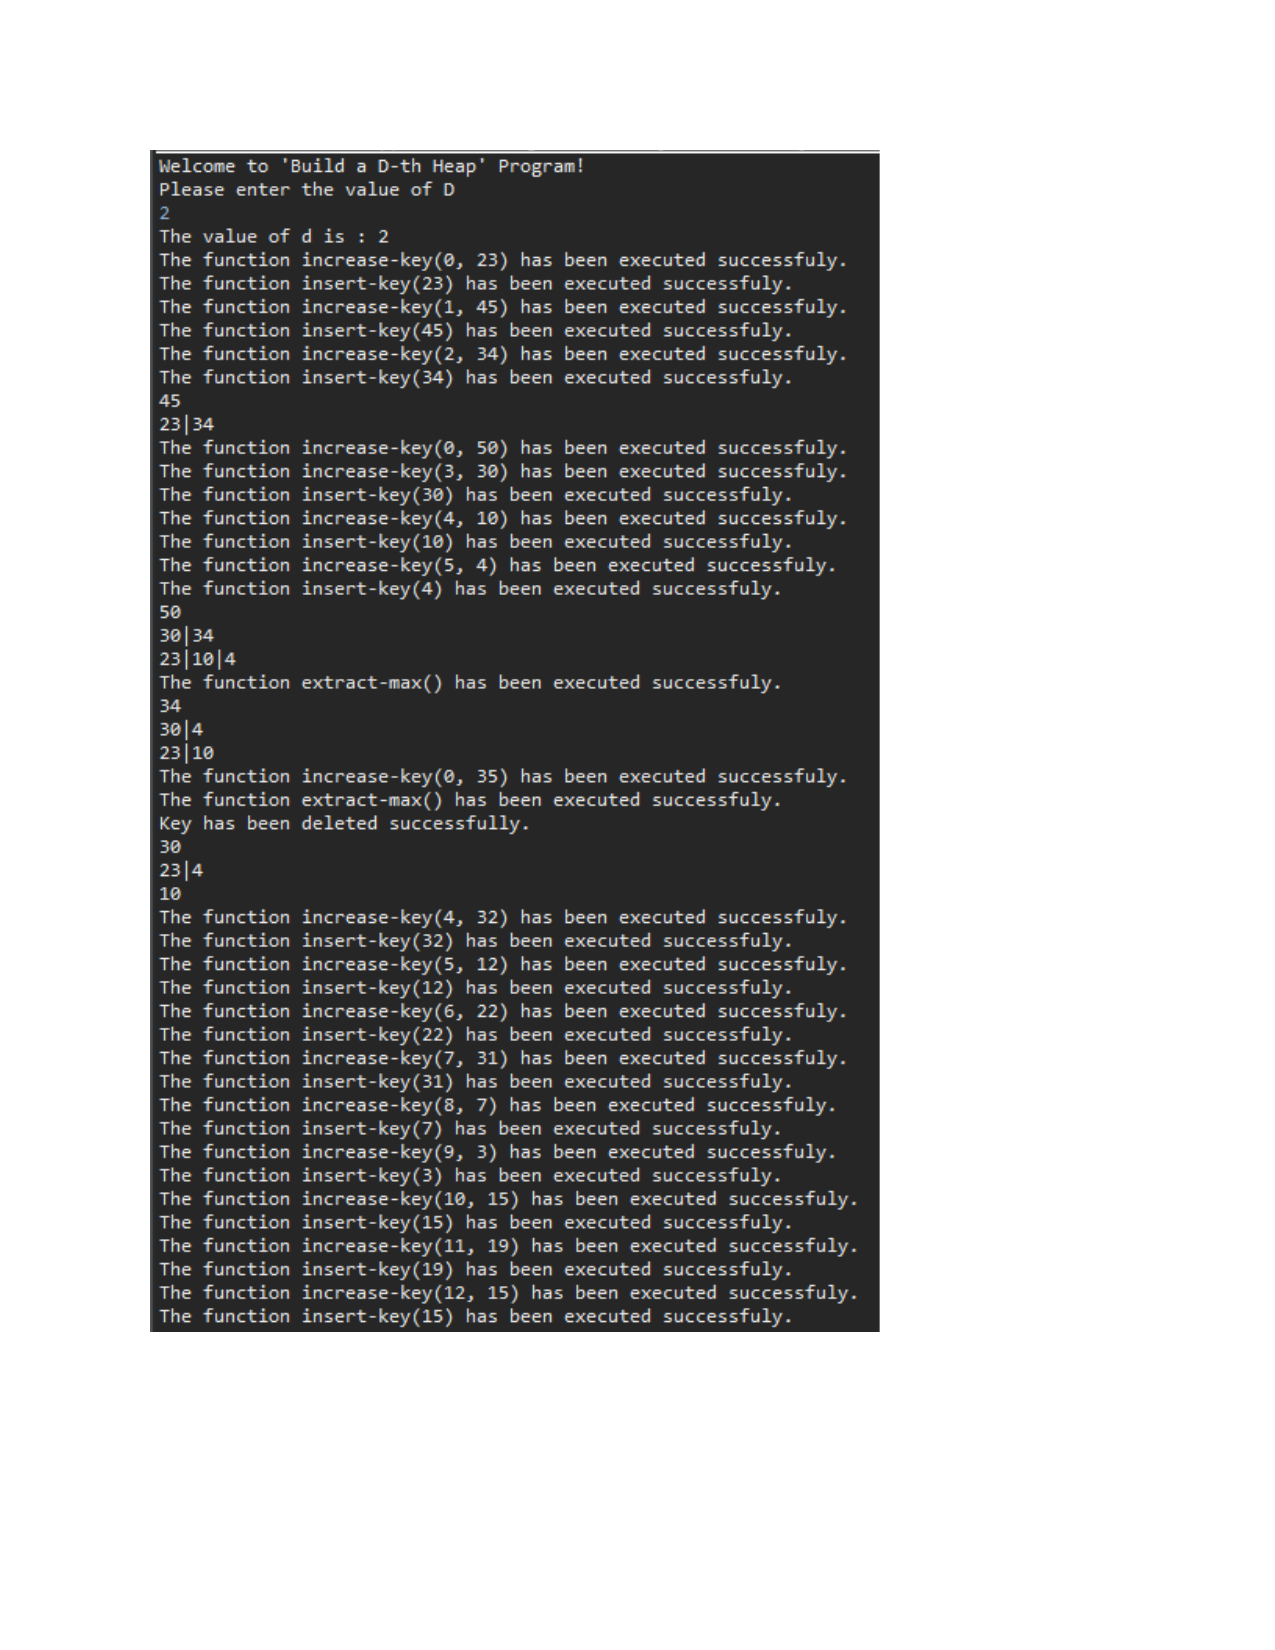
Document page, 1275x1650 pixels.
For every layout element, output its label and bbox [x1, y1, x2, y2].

picture [150, 150, 880, 1332]
